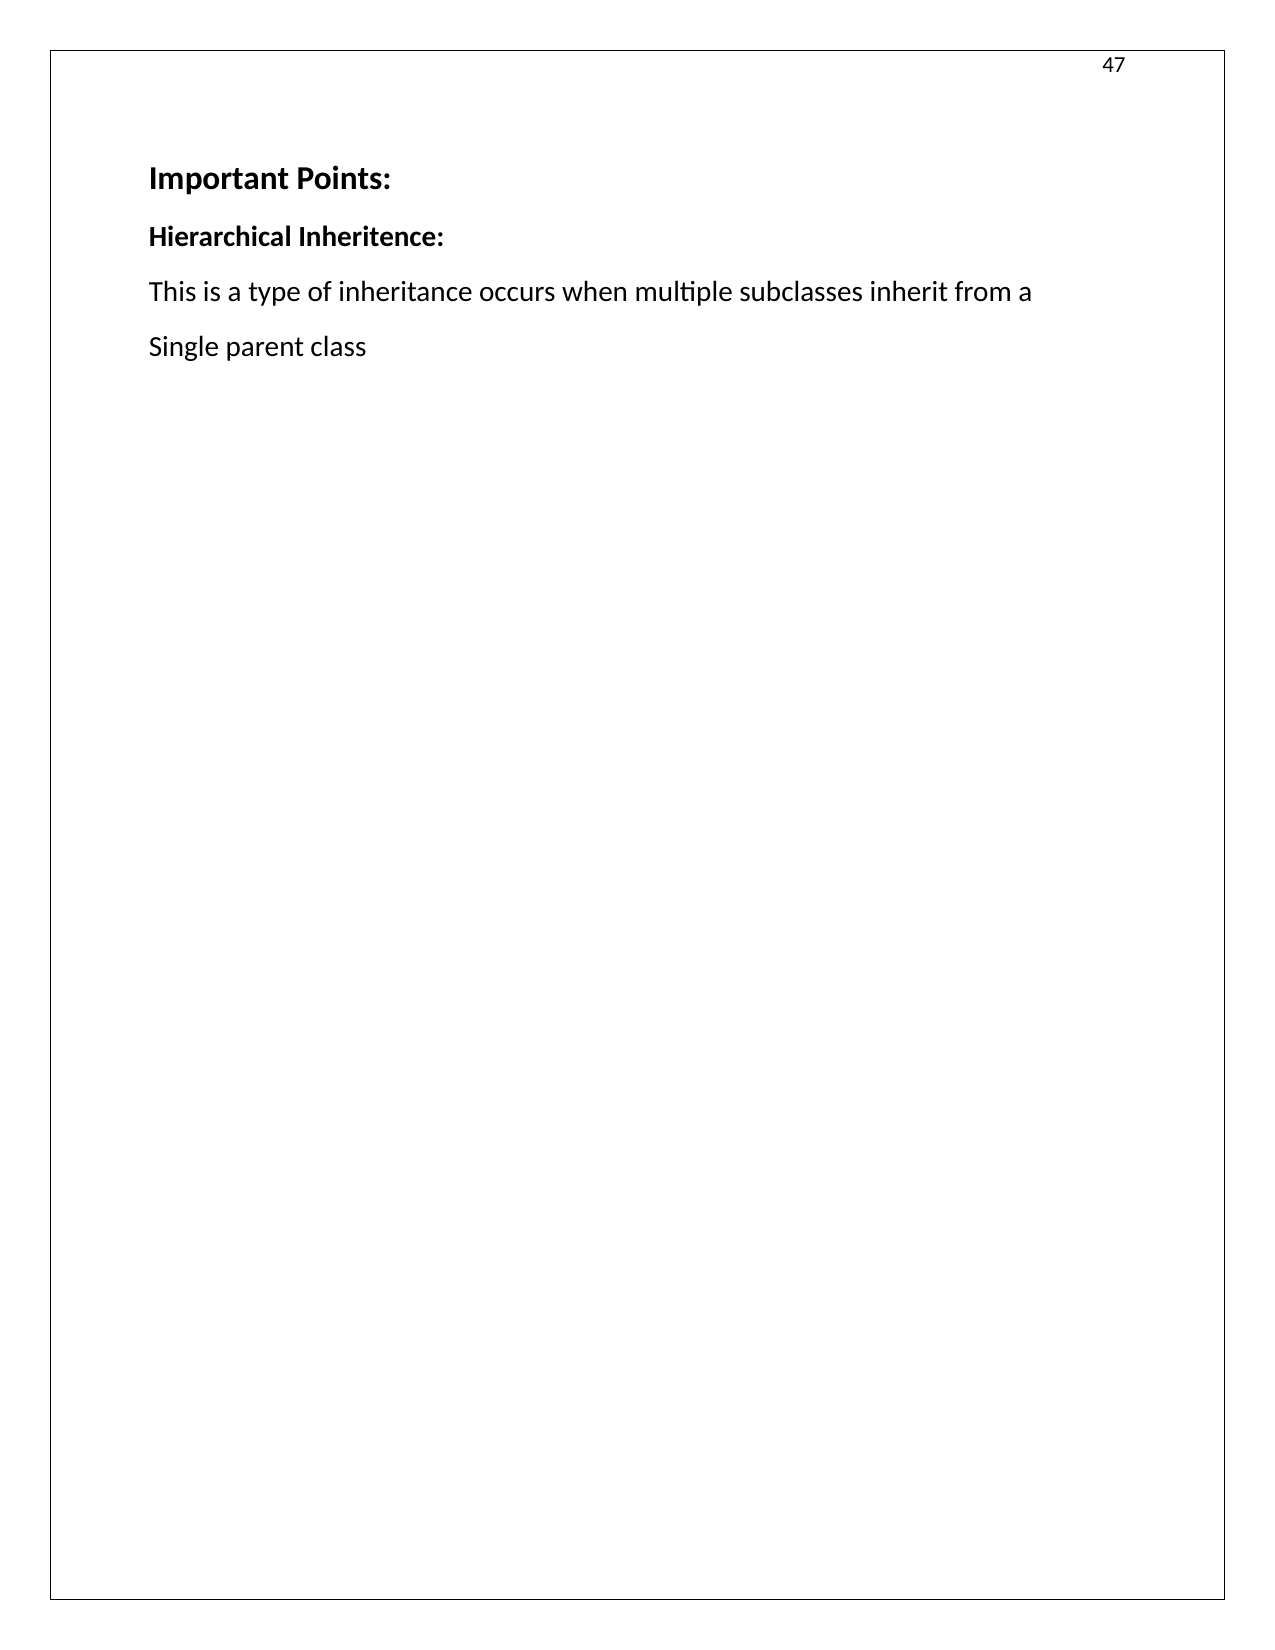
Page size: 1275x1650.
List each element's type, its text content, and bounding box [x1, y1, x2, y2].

text Single parent class [148, 328, 1275, 364]
text Important Points: [148, 157, 1275, 198]
text Hierarchical Inheritence: [148, 218, 1275, 253]
text This is a type of inheritance occurs when multiple subclasses inherit from a [148, 273, 1275, 308]
